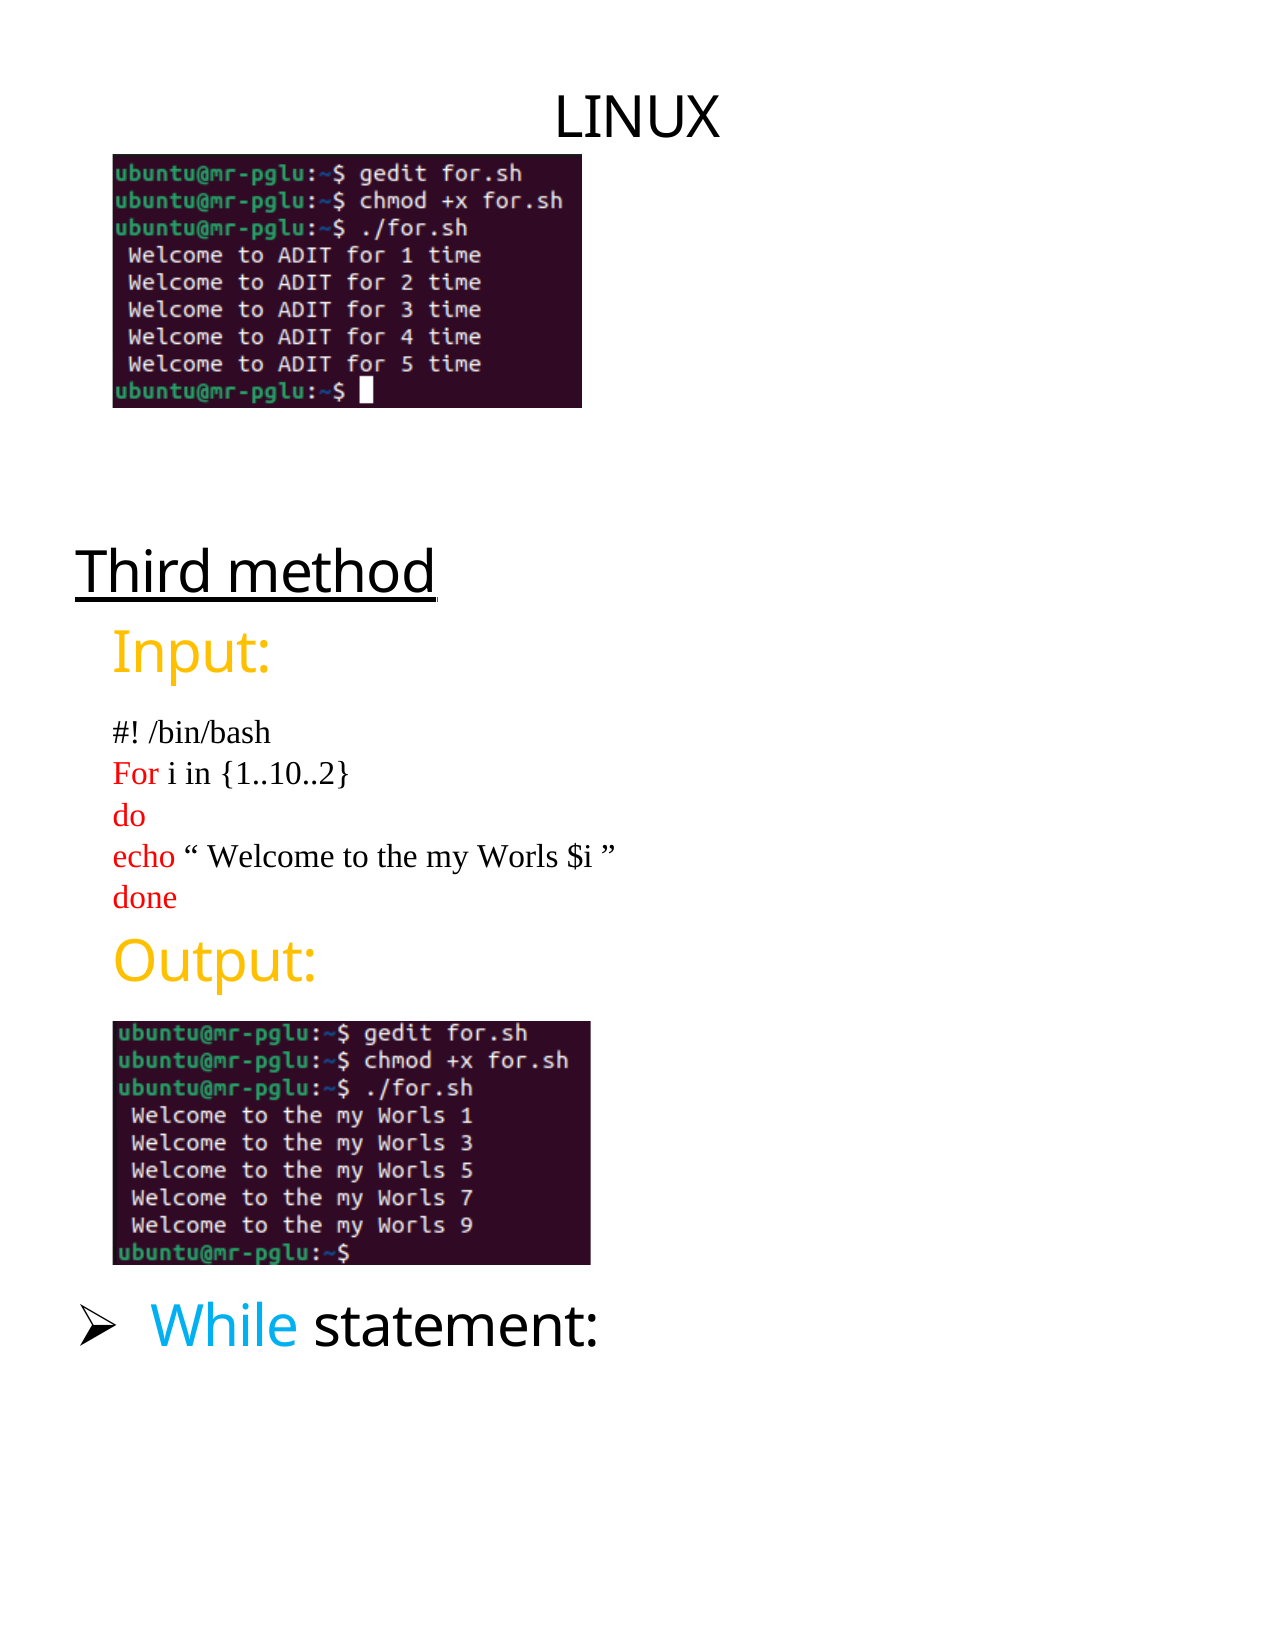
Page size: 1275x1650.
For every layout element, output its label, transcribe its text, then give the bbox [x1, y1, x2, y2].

text Input: [75, 610, 1200, 689]
text done [112, 878, 1200, 916]
text For i in {1..10..2} [112, 753, 1200, 792]
text #! /bin/bash [112, 712, 1200, 751]
title Third method [75, 530, 1200, 610]
title While statement: [75, 1284, 1200, 1363]
text do [112, 795, 1200, 833]
text echo “ Welcome to the my Worls $i ” [112, 836, 1200, 874]
text Output: [75, 919, 1200, 998]
picture [112, 1021, 591, 1265]
picture [112, 154, 582, 408]
